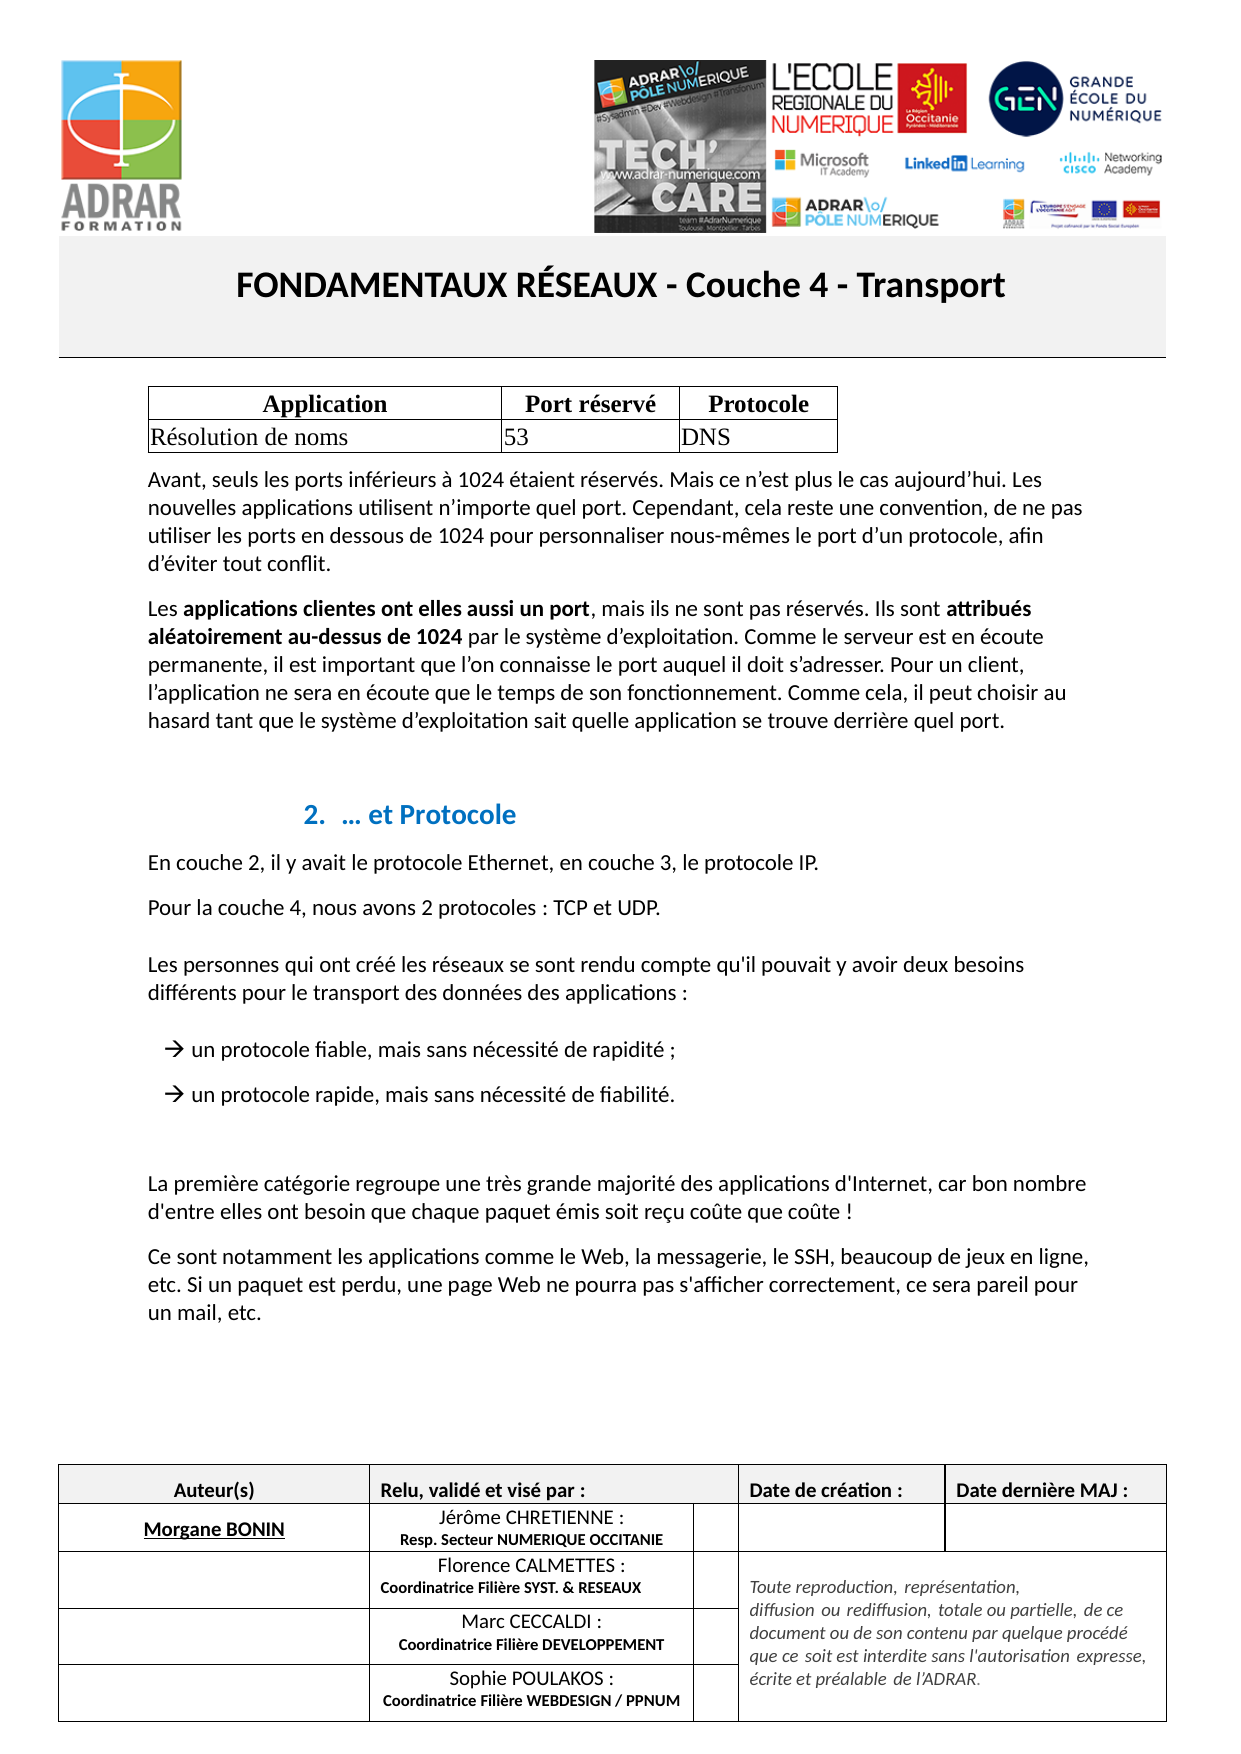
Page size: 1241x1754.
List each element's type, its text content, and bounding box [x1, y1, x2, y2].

table_header Application [149, 387, 501, 419]
picture [594, 60, 1166, 233]
text un protocole fiable, mais sans nécessité de rapidité ; [148, 1035, 1093, 1063]
text Les applications clientes ont elles aussi un port, mais ils ne sont pas réservés. Ils sont attribués aléatoirement au-dessus de 1024 par le système d’exploitation. Comme le serveur est en écoute permanente, il est important que l’on connaisse le port auquel il doit s’adresser. Pour un client, l’application ne sera en écoute que le temps de son fonctionnement. Comme cela, il peut choisir au hasard tant que le système d’exploitation sait quelle application se trouve derrière quel port. [148, 594, 1093, 734]
table_cell 53 [502, 420, 679, 452]
subtitle … et Protocole [303, 796, 1093, 831]
text Ce sont notamment les applications comme le Web, la messagerie, le SSH, beaucoup de jeux en ligne, etc. Si un paquet est perdu, une page Web ne pourra pas s'afficher correctement, ce sera pareil pour un mail, etc. [148, 1242, 1093, 1326]
text La première catégorie regroupe une très grande majorité des applications d'Internet, car bon nombre d'entre elles ont besoin que chaque paquet émis soit reçu coûte que coûte ! [148, 1169, 1093, 1225]
text un protocole rapide, mais sans nécessité de fiabilité. [148, 1080, 1093, 1108]
text Avant, seuls les ports inférieurs à 1024 étaient réservés. Mais ce n’est plus le cas aujourd’hui. Les nouvelles applications utilisent n’importe quel port. Cependant, cela reste une convention, de ne pas utiliser les ports en dessous de 1024 pour personnaliser nous-mêmes le port d’un protocole, afin d’éviter tout conflit. [148, 466, 1093, 578]
text Les personnes qui ont créé les réseaux se sont rendu compte qu'il pouvait y avoir deux besoins différents pour le transport des données des applications : [148, 950, 1093, 1006]
picture [61, 58, 183, 233]
table_cell DNS [680, 420, 837, 452]
table_header Protocole [680, 387, 837, 419]
text En couche 2, il y avait le protocole Ethernet, en couche 3, le protocole IP. [148, 848, 1093, 876]
table_header Port réservé [502, 387, 679, 419]
table_cell Résolution de noms [149, 420, 501, 452]
text Pour la couche 4, nous avons 2 protocoles : TCP et UDP. [148, 893, 1093, 921]
